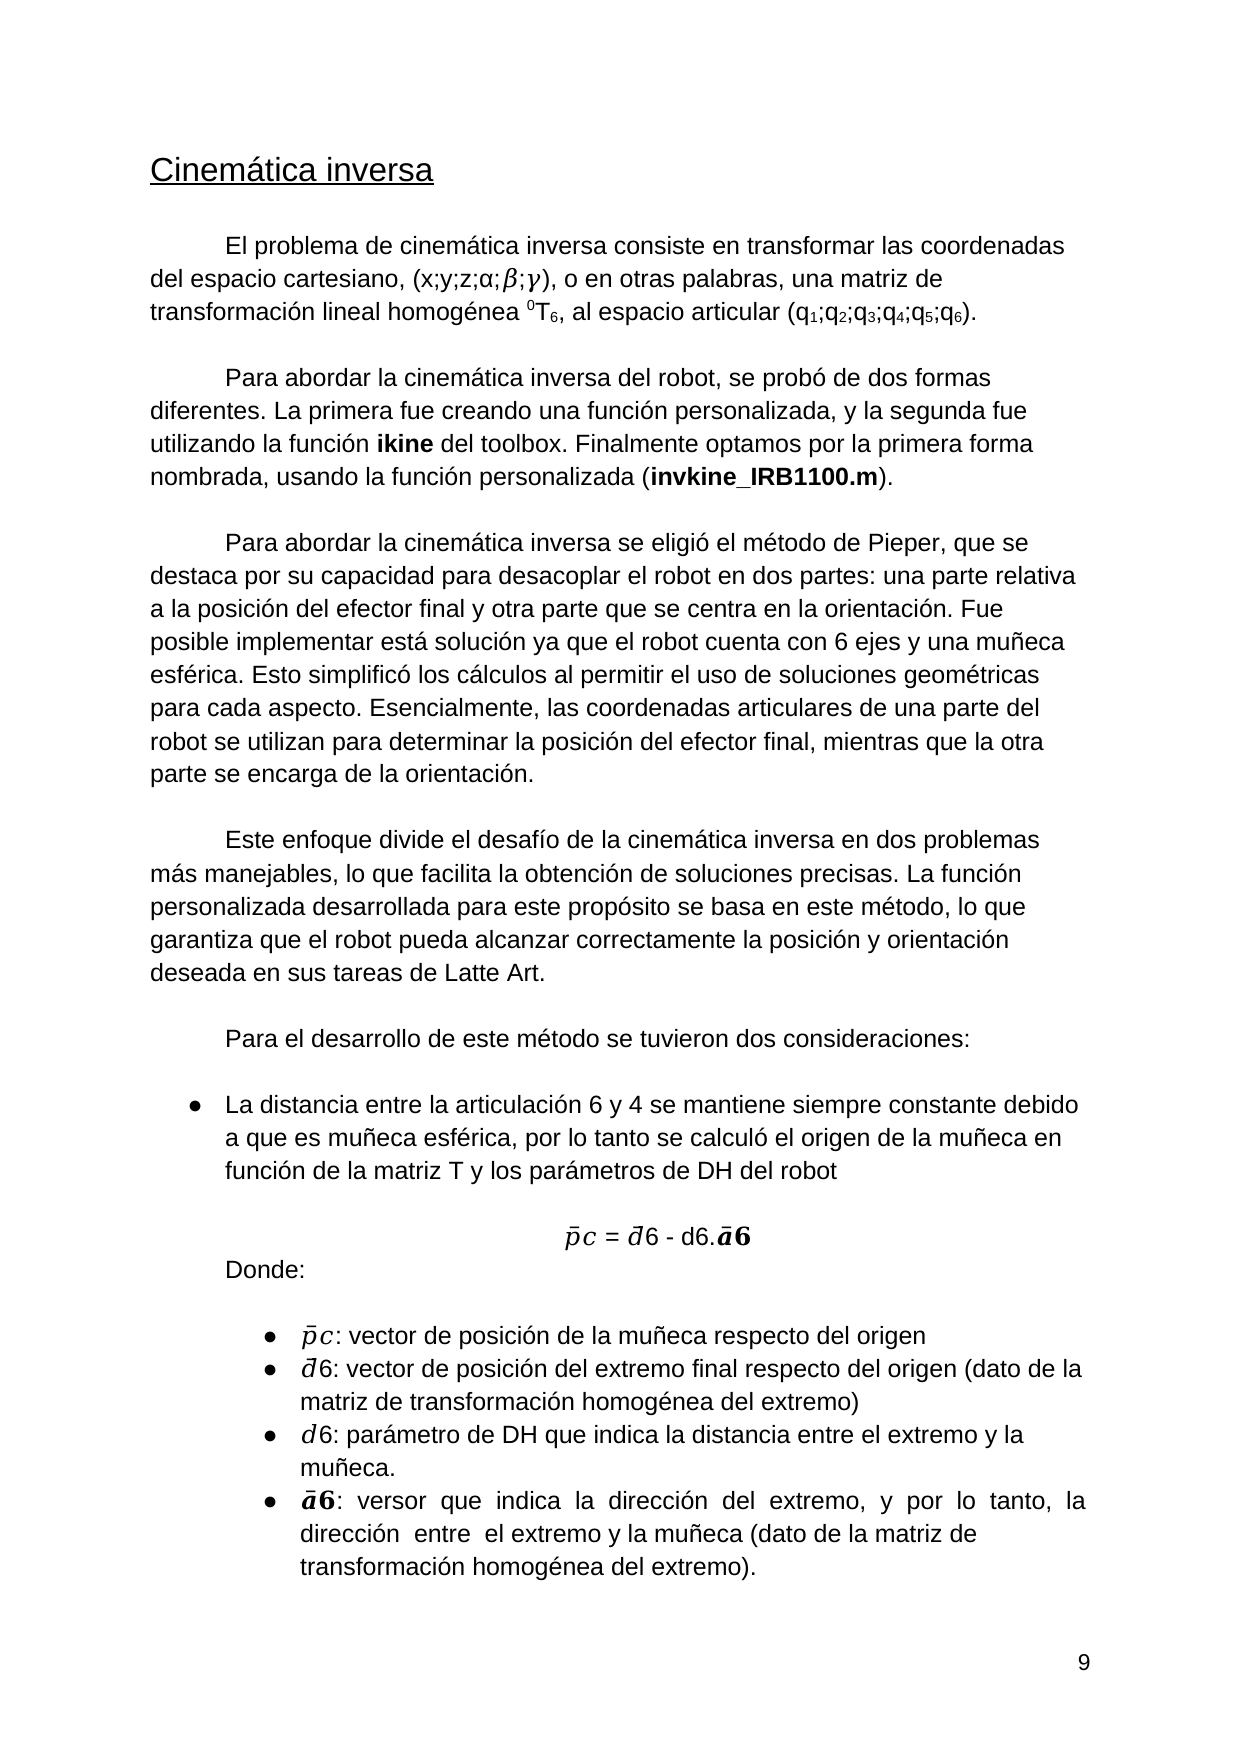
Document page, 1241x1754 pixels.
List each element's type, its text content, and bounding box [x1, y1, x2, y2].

list 𝒂̅𝟔: versor que indica la dirección del extremo, y por lo tanto, la dirección entre el extremo y la muñeca (dato de la matriz de transformación homogénea del extremo). [262, 1486, 1090, 1581]
list 𝑑6: parámetro de DH que indica la distancia entre el extremo y la muñeca. [262, 1420, 1090, 1482]
text 𝑝̅𝑐 = 𝑑̅6 - d6.𝒂̅𝟔 [225, 1222, 1090, 1251]
subtitle Cinemática inversa [150, 150, 1090, 188]
text Donde: [225, 1255, 1090, 1283]
text Para abordar la cinemática inversa se eligió el método de Pieper, que se destaca por su capacidad para desacoplar el robot en dos partes: una parte relativa a la posición del efector final y otra parte que se centra en la orientación. Fue posible implementar está solución ya que el robot cuenta con 6 ejes y una muñeca esférica. Esto simplificó los cálculos al permitir el uso de soluciones geométricas para cada aspecto. Esencialmente, las coordenadas articulares de una parte del robot se utilizan para determinar la posición del efector final, mientras que la otra parte se encarga de la orientación. [150, 528, 1090, 788]
text Para abordar la cinemática inversa del robot, se probó de dos formas diferentes. La primera fue creando una función personalizada, y la segunda fue utilizando la función ikine del toolbox. Finalmente optamos por la primera forma nombrada, usando la función personalizada (invkine_IRB1100.m). [150, 363, 1090, 491]
text Este enfoque divide el desafío de la cinemática inversa en dos problemas más manejables, lo que facilita la obtención de soluciones precisas. La función personalizada desarrollada para este propósito se basa en este método, lo que garantiza que el robot pueda alcanzar correctamente la posición y orientación deseada en sus tareas de Latte Art. [150, 826, 1090, 986]
list 𝑑̅6: vector de posición del extremo final respecto del origen (dato de la matriz de transformación homogénea del extremo) [262, 1354, 1090, 1416]
list 𝑝̅𝑐: vector de posición de la muñeca respecto del origen [262, 1321, 1090, 1349]
text El problema de cinemática inversa consiste en transformar las coordenadas del espacio cartesiano, (x;y;z;α;𝛽;𝛾), o en otras palabras, una matriz de transformación lineal homogénea 0T6, al espacio articular (q1;q2;q3;q4;q5;q6). [150, 231, 1090, 326]
list La distancia entre la articulación 6 y 4 se mantiene siempre constante debido a que es muñeca esférica, por lo tanto se calculó el origen de la muñeca en función de la matriz T y los parámetros de DH del robot [187, 1090, 1090, 1184]
text Para el desarrollo de este método se tuvieron dos consideraciones: [150, 1024, 1090, 1052]
